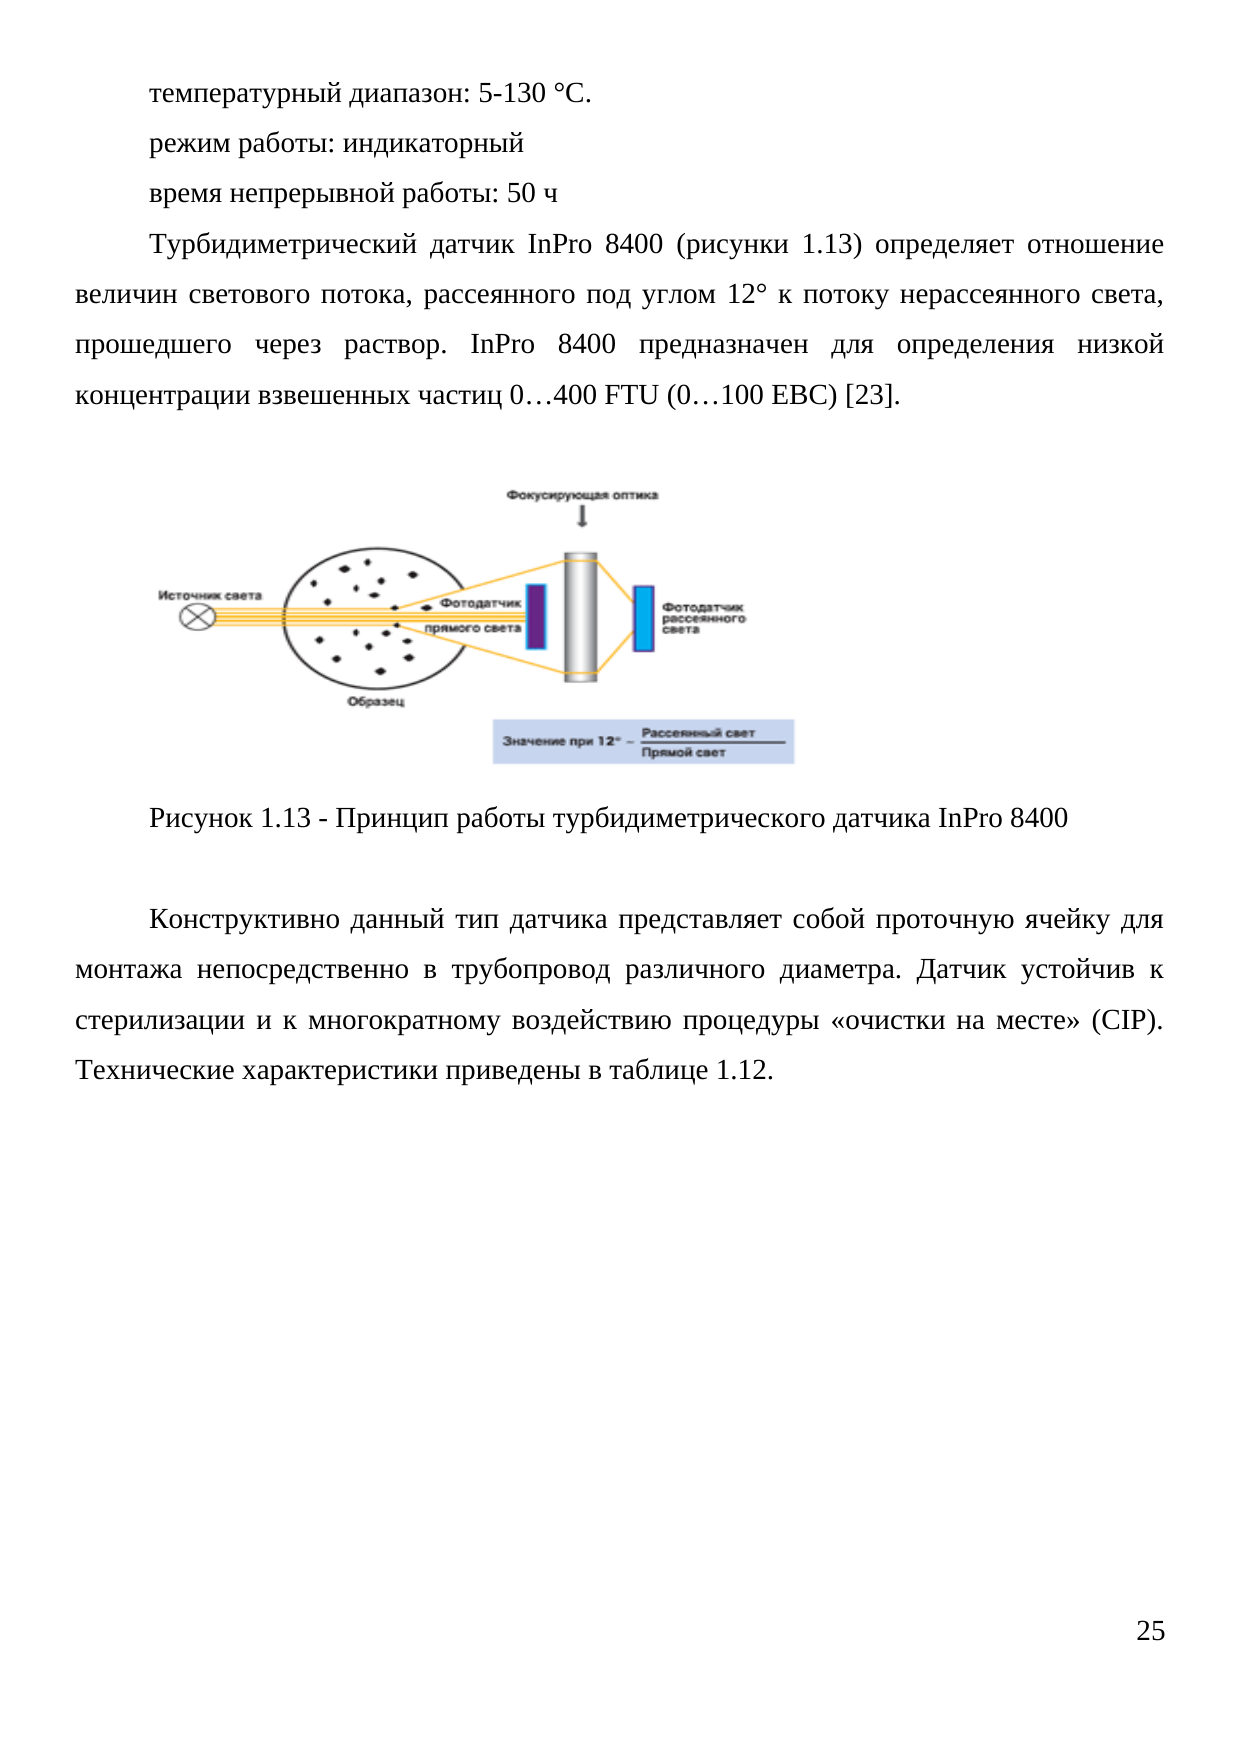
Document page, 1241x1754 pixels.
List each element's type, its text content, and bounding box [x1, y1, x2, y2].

text режим работы: индикаторный [75, 125, 1165, 159]
text Конструктивно данный тип датчика представляет собой проточную ячейку для монтажа непосредственно в трубопровод различного диаметра. Датчик устойчив к стерилизации и к многократному воздействию процедуры «очистки на месте» (CIP). Технические характеристики приведены в таблице 1.12. [75, 901, 1165, 1086]
text Турбидиметрический датчик InPro 8400 (рисунки 1.13) определяет отношение величин светового потока, рассеянного под углом 12° к потоку нерассеянного света, прошедшего через раствор. InPro 8400 предназначен для определения низкой концентрации взвешенных частиц 0…400 FTU (0…100 EBC) [23]. [75, 226, 1165, 410]
text время непрерывной работы: 50 ч [75, 176, 1165, 209]
text Рисунок 1.13 - Принцип работы турбидиметрического датчика InPro 8400 [75, 801, 1165, 834]
text температурный диапазон: 5-130 °С. [75, 75, 1165, 108]
